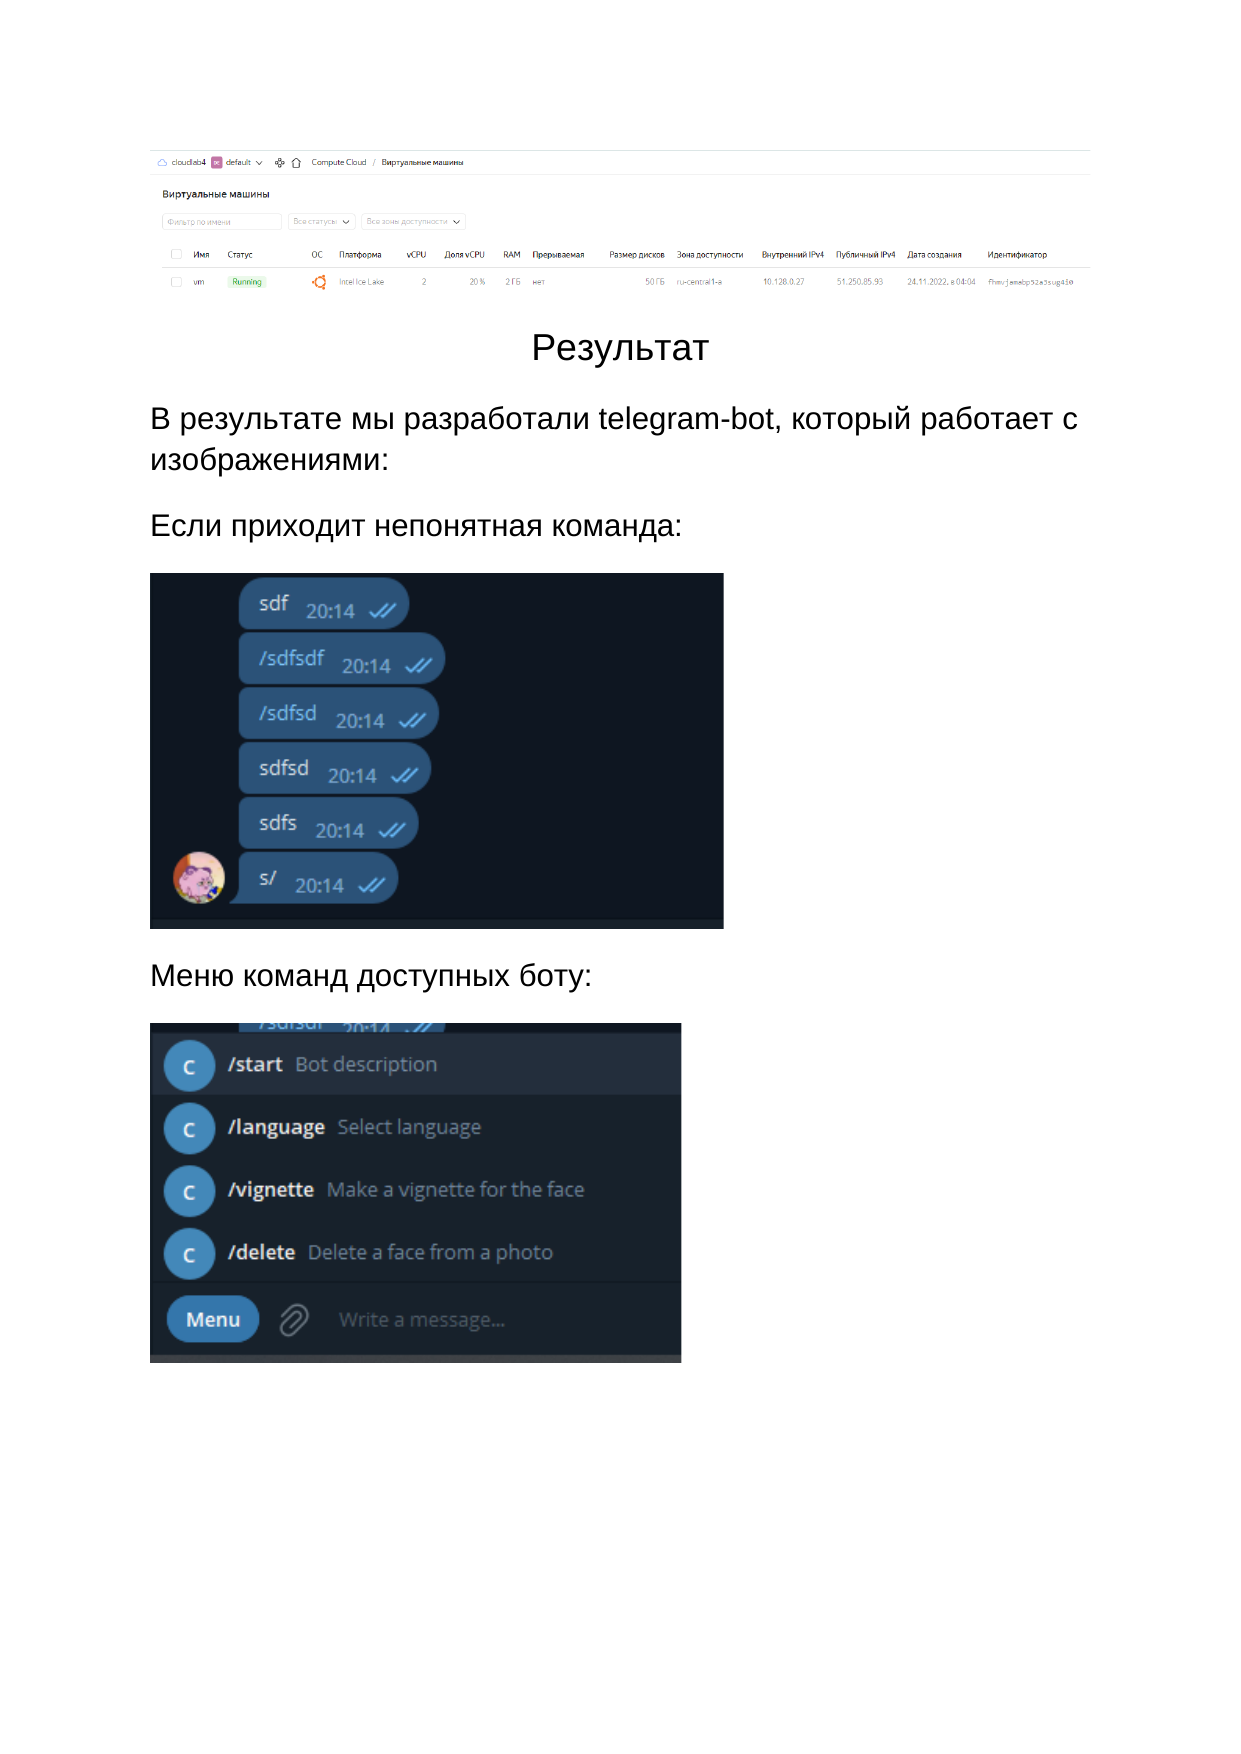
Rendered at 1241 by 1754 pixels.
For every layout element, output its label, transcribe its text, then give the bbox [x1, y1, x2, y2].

text В результате мы разработали telegram-bot, который работает с изображениями: [150, 400, 1090, 477]
text Если приходит непонятная команда: [150, 507, 1090, 543]
picture [150, 150, 1091, 297]
picture [150, 1023, 682, 1363]
text Результат [150, 325, 1090, 368]
text Меню команд доступных боту: [150, 957, 1090, 993]
picture [150, 573, 724, 929]
